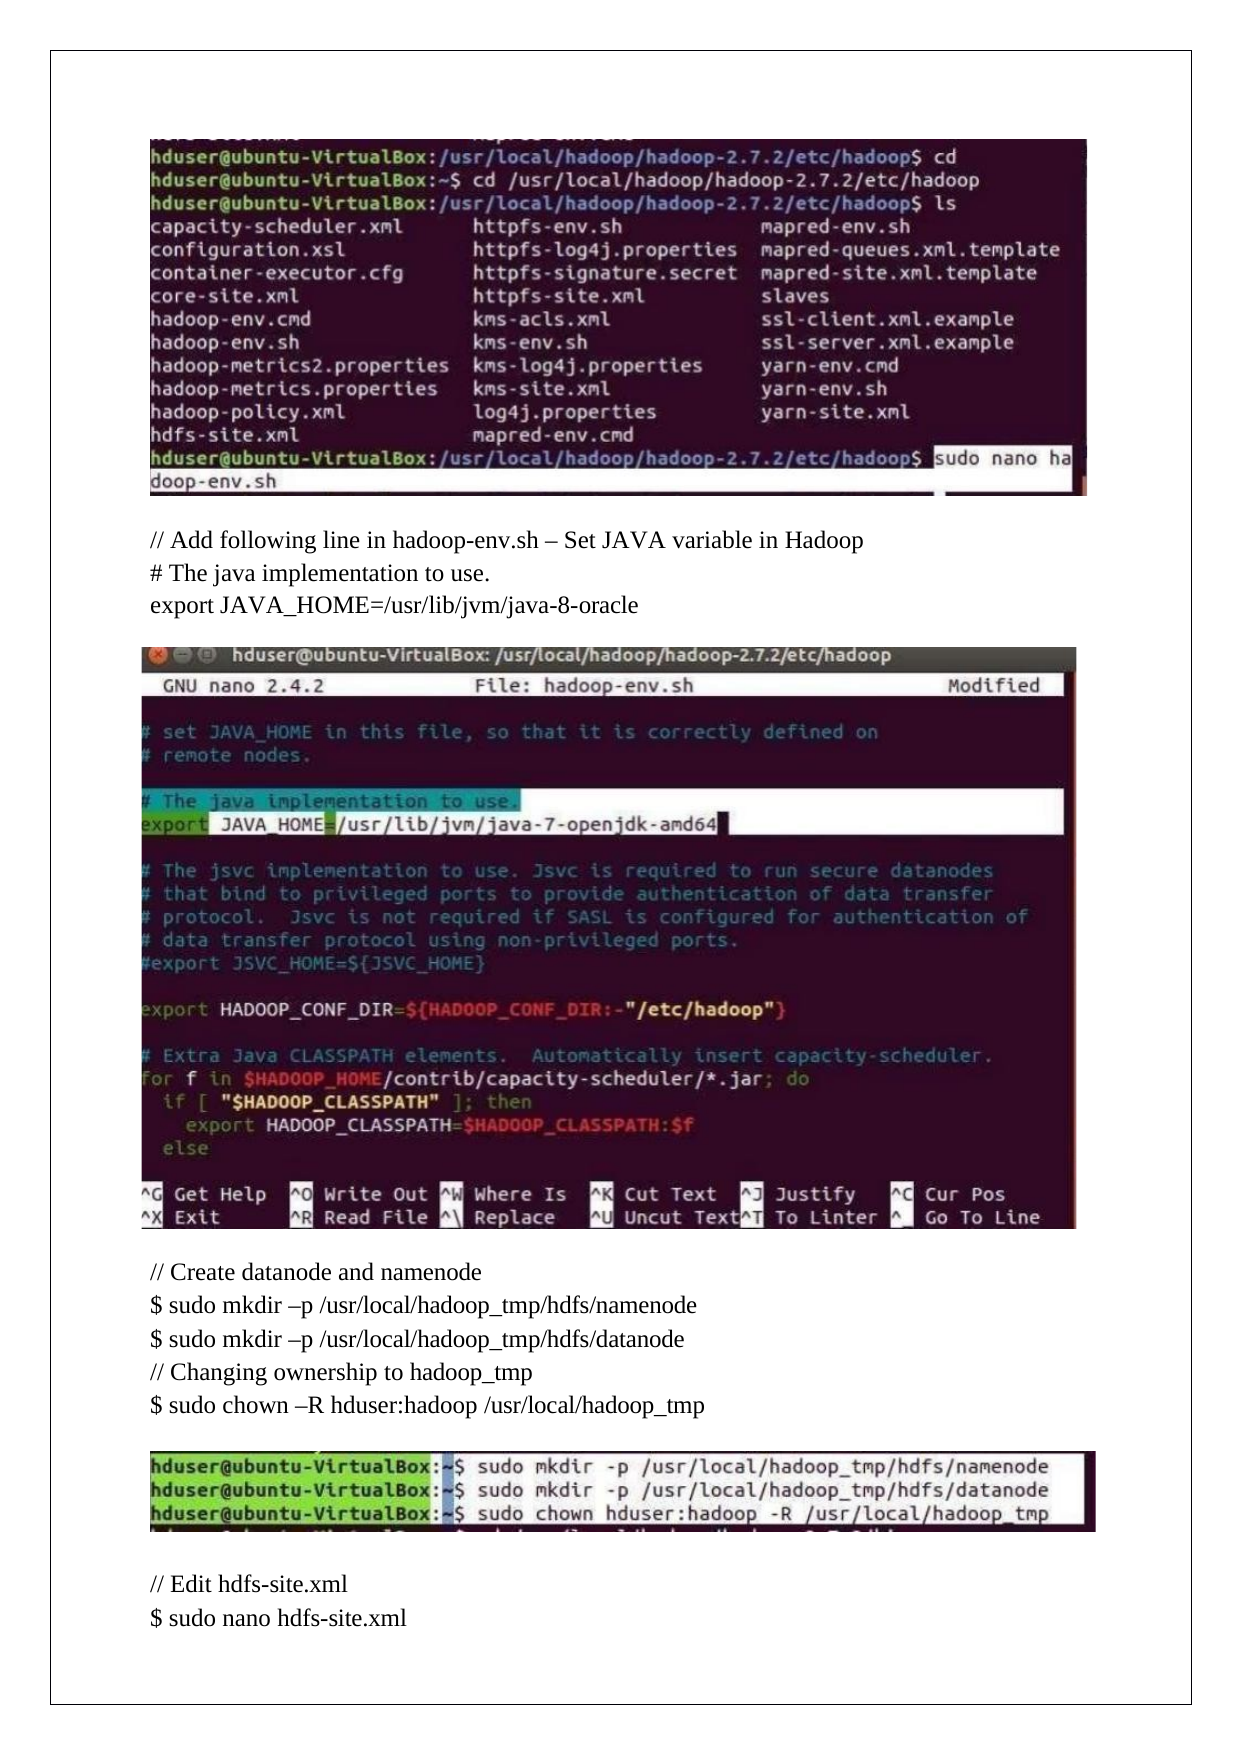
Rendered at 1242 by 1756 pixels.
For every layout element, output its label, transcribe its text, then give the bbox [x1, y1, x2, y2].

text $ sudo mkdir –p /usr/local/hadoop_tmp/hdfs/namenode [150, 1291, 1173, 1319]
picture [150, 1451, 1096, 1532]
picture [141, 647, 1077, 1229]
text $ sudo mkdir –p /usr/local/hadoop_tmp/hdfs/datanode [150, 1324, 1173, 1353]
text // Edit hdfs-site.xml [150, 1569, 1173, 1598]
text $ sudo chown –R hduser:hadoop /usr/local/hadoop_tmp [150, 1390, 1173, 1419]
picture [150, 139, 1088, 496]
text export JAVA_HOME=/usr/lib/jvm/java-8-oracle [150, 590, 1173, 619]
text // Changing ownership to hadoop_tmp [150, 1357, 1173, 1386]
text // Add following line in hadoop-env.sh – Set JAVA variable in Hadoop # The java implementation to use. [150, 526, 871, 587]
text $ sudo nano hdfs-site.xml [150, 1603, 1173, 1632]
text // Create datanode and namenode [150, 1257, 1173, 1286]
